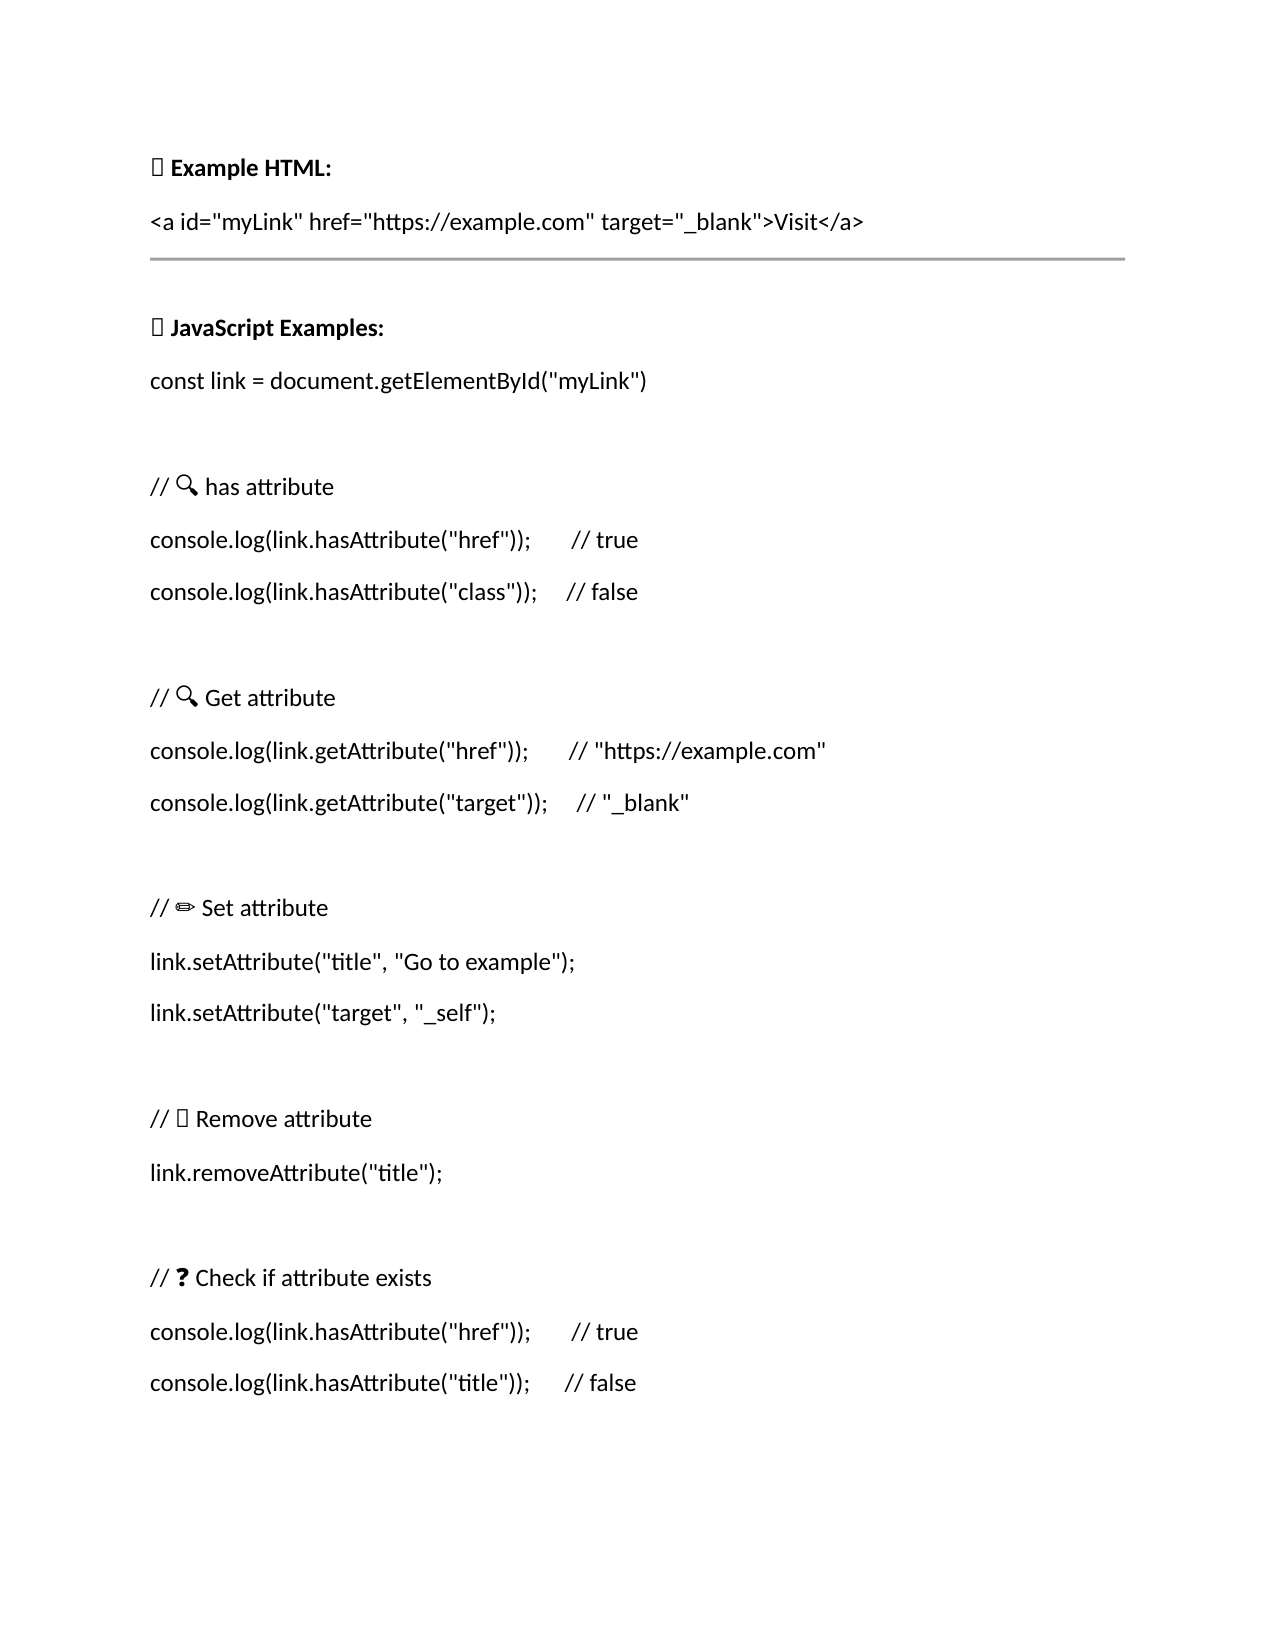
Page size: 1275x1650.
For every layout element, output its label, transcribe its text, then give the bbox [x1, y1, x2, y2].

text link.removeAttribute("title"); [150, 1157, 1125, 1187]
text console.log(link.hasAttribute("title")); // false [150, 1367, 1125, 1398]
text ✅ JavaScript Examples: [150, 309, 1125, 343]
text // 🔍 Get attribute [150, 679, 1125, 713]
text console.log(link.hasAttribute("href")); // true [150, 1316, 1125, 1346]
text console.log(link.hasAttribute("class")); // false [150, 576, 1125, 606]
text // ✏️ Set attribute [150, 890, 1125, 924]
text link.setAttribute("title", "Go to example"); [150, 946, 1125, 976]
text // 🔍 has attribute [150, 468, 1125, 502]
text link.setAttribute("target", "_self"); [150, 997, 1125, 1028]
text // ❌ Remove attribute [150, 1101, 1125, 1135]
text console.log(link.hasAttribute("href")); // true [150, 524, 1125, 555]
text console.log(link.getAttribute("target")); // "_blank" [150, 787, 1125, 817]
text console.log(link.getAttribute("href")); // "https://example.com" [150, 735, 1125, 766]
text const link = document.getElementById("myLink") [150, 365, 1125, 396]
text <a id="myLink" href="https://example.com" target="_blank">Visit</a> [150, 206, 1125, 236]
text ✅ Example HTML: [150, 150, 1125, 184]
text // ❓ Check if attribute exists [150, 1260, 1125, 1294]
